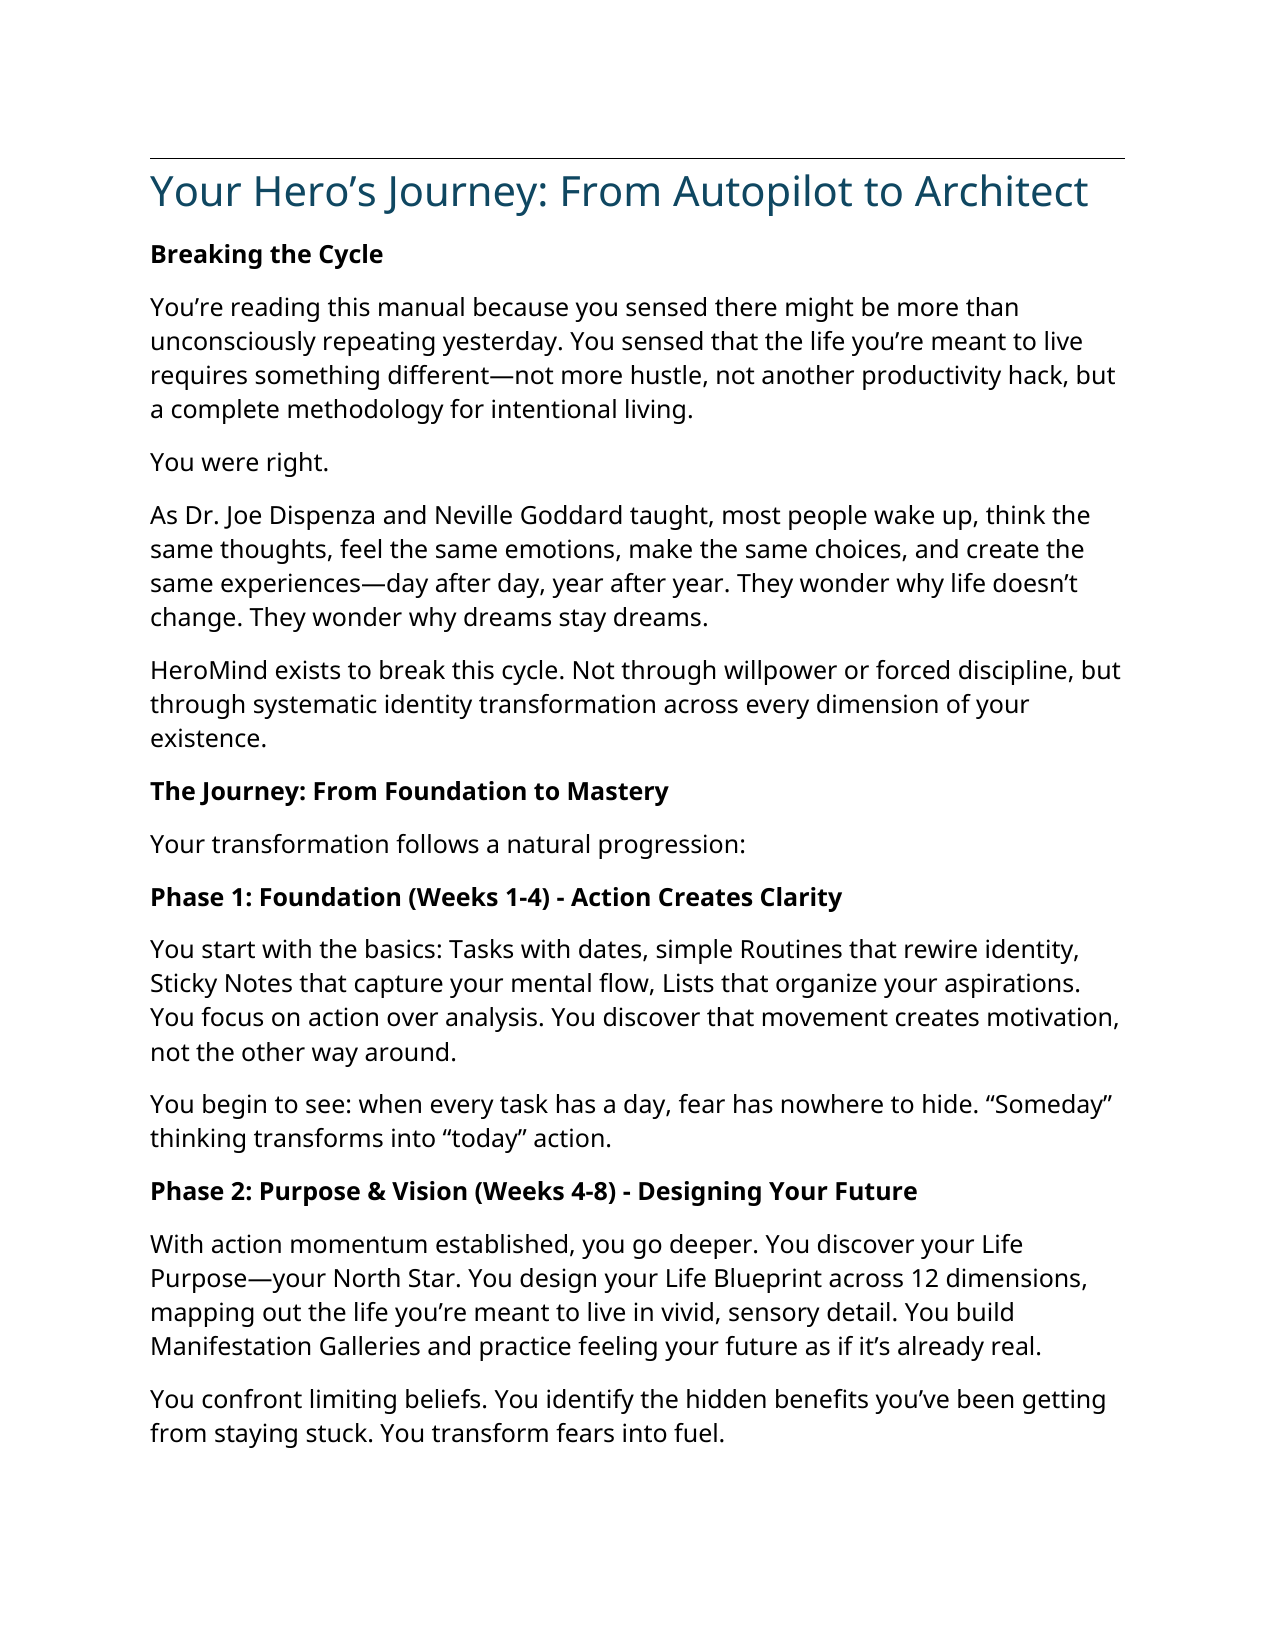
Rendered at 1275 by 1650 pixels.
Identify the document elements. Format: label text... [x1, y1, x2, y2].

subtitle Your Hero’s Journey: From Autopilot to Architect [150, 159, 1125, 218]
text As Dr. Joe Dispenza and Neville Goddard taught, most people wake up, think the same thoughts, feel the same emotions, make the same choices, and create the same experiences—day after day, year after year. They wonder why life doesn’t change. They wonder why dreams stay dreams. [150, 498, 1125, 634]
text You were right. [150, 445, 1125, 479]
text Your transformation follows a natural progression: [150, 826, 1125, 860]
text The Journey: From Foundation to Mastery [150, 773, 1125, 808]
text Breaking the Cycle [150, 237, 1125, 271]
text You start with the basics: Tasks with dates, simple Routines that rewire identity, Sticky Notes that capture your mental flow, Lists that organize your aspirations. You focus on action over analysis. You discover that movement creates motivation, not the other way around. [150, 932, 1125, 1068]
text HeroMind exists to break this cycle. Not through willpower or forced discipline, but through systematic identity transformation across every dimension of your existence. [150, 653, 1125, 755]
text You’re reading this manual because you sensed there might be more than unconsciously repeating yesterday. You sensed that the life you’re meant to live requires something different—not more hustle, not another productivity hack, but a complete methodology for intentional living. [150, 290, 1125, 426]
text With action momentum established, you go deeper. You discover your Life Purpose—your North Star. You design your Life Blueprint across 12 dimensions, mapping out the life you’re meant to live in vivid, sensory detail. You build Manifestation Galleries and practice feeling your future as if it’s already real. [150, 1227, 1125, 1363]
text Phase 1: Foundation (Weeks 1-4) - Action Creates Clarity [150, 879, 1125, 913]
text You confront limiting beliefs. You identify the hidden benefits you’ve been getting from staying stuck. You transform fears into fuel. [150, 1382, 1125, 1450]
text Phase 2: Purpose & Vision (Weeks 4-8) - Designing Your Future [150, 1174, 1125, 1208]
text You begin to see: when every task has a day, fear has nowhere to hide. “Someday” thinking transforms into “today” action. [150, 1087, 1125, 1155]
